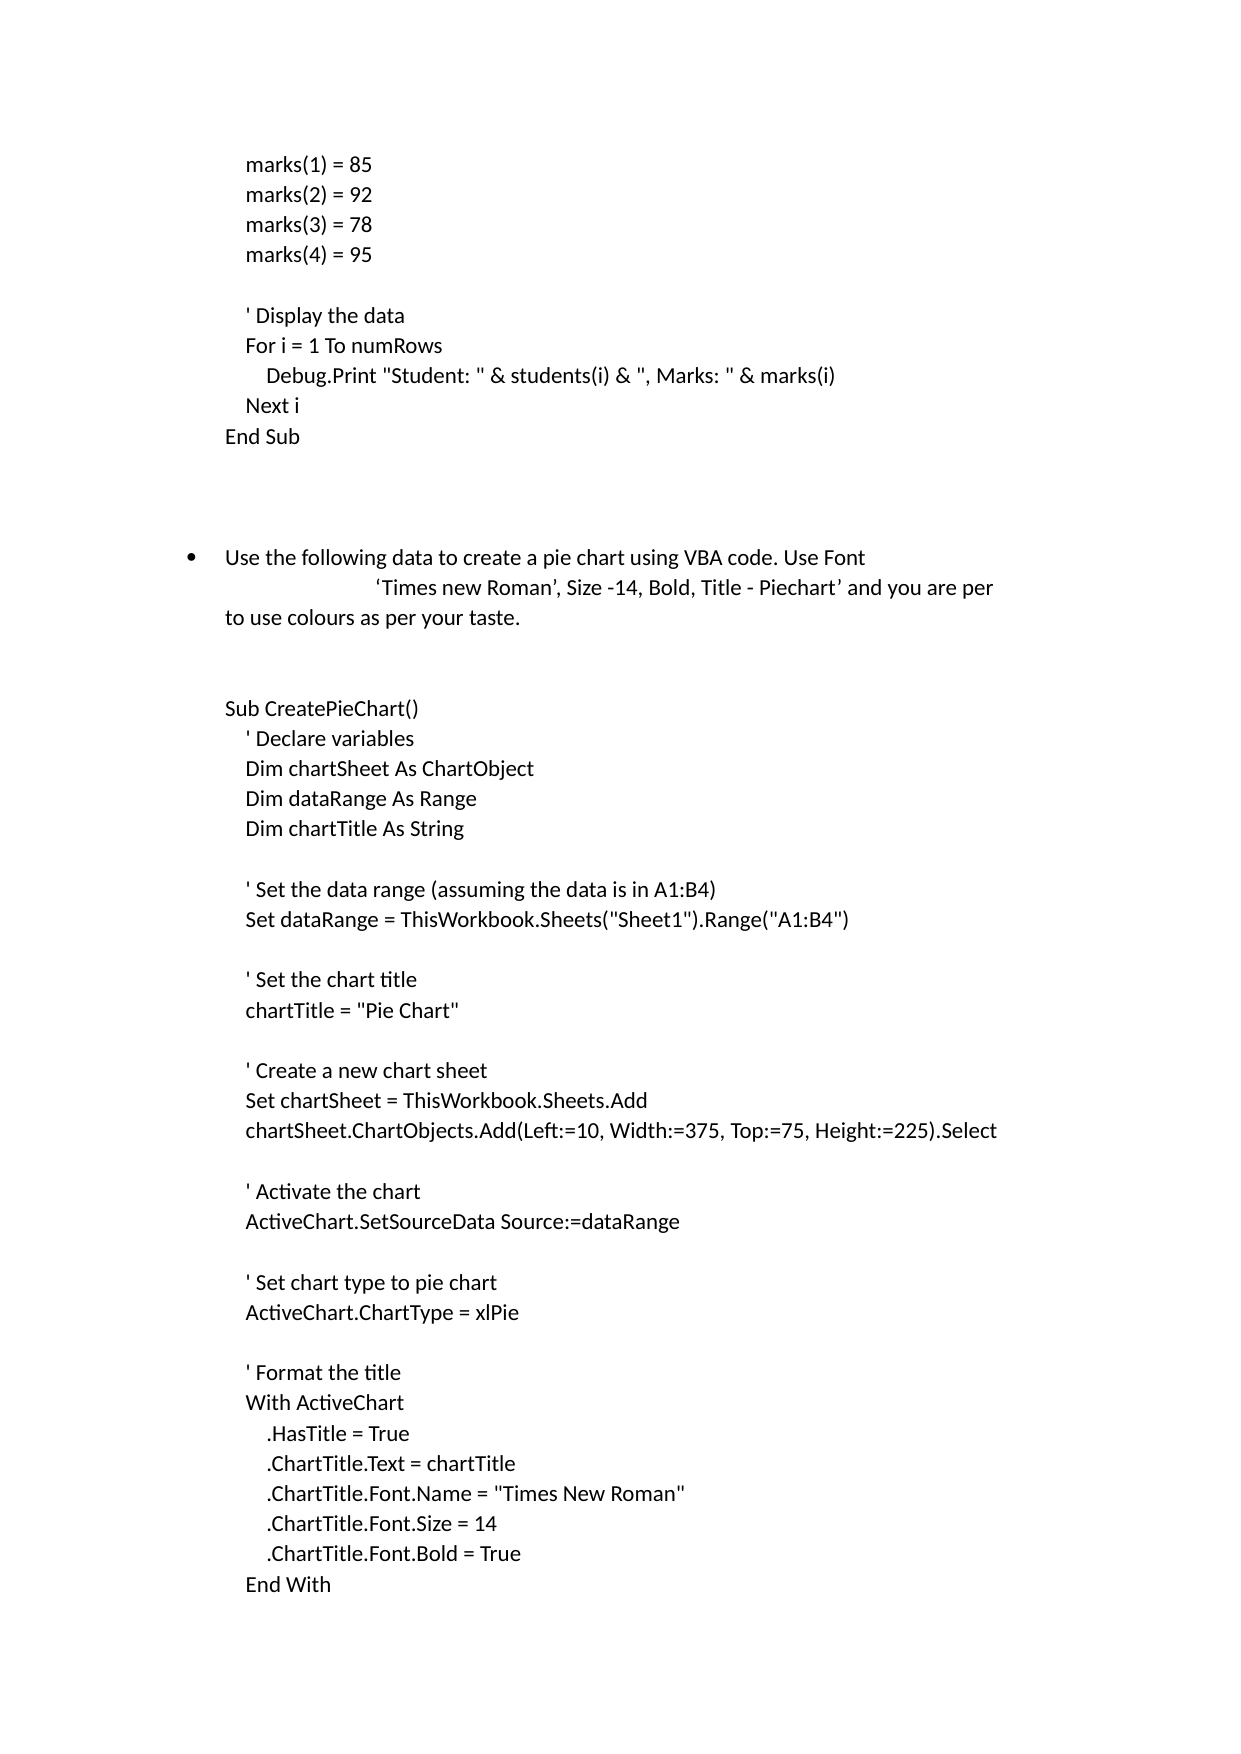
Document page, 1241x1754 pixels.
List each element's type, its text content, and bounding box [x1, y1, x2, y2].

list ' Display the data [225, 301, 1090, 329]
list ' Set the chart title [225, 966, 1090, 994]
list marks(2) = 92 [225, 180, 1090, 208]
list ' Create a new chart sheet [225, 1056, 1090, 1084]
list Set dataRange = ThisWorkbook.Sheets("Sheet1").Range("A1:B4") [225, 905, 1090, 933]
list .ChartTitle.Font.Name = "Times New Roman" [225, 1479, 1090, 1507]
list Dim chartTitle As String [225, 814, 1090, 843]
list ' Declare variables [225, 724, 1090, 752]
list chartTitle = "Pie Chart" [225, 996, 1090, 1024]
list .ChartTitle.Text = chartTitle [225, 1449, 1090, 1477]
list Sub CreatePieChart() [225, 694, 1090, 722]
list For i = 1 To numRows [225, 331, 1090, 359]
list marks(1) = 85 [225, 150, 1090, 178]
list ‘Times new Roman’, Size -14, Bold, Title - Piechart’ and you are per [375, 573, 1090, 601]
list Use the following data to create a pie chart using VBA code. Use Font [187, 543, 1090, 571]
list .ChartTitle.Font.Bold = True [225, 1539, 1090, 1568]
list Next i [225, 392, 1090, 420]
list With ActiveChart [225, 1388, 1090, 1417]
list .ChartTitle.Font.Size = 14 [225, 1509, 1090, 1537]
list End With [225, 1570, 1090, 1598]
list End Sub [225, 422, 1090, 450]
list Set chartSheet = ThisWorkbook.Sheets.Add [225, 1086, 1090, 1114]
list ActiveChart.SetSourceData Source:=dataRange [225, 1207, 1090, 1235]
list chartSheet.ChartObjects.Add(Left:=10, Width:=375, Top:=75, Height:=225).Select [225, 1117, 1090, 1145]
list ActiveChart.ChartType = xlPie [225, 1298, 1090, 1326]
list ' Set chart type to pie chart [225, 1268, 1090, 1296]
list marks(3) = 78 [225, 210, 1090, 238]
list Debug.Print "Student: " & students(i) & ", Marks: " & marks(i) [225, 361, 1090, 389]
list ' Set the data range (assuming the data is in A1:B4) [225, 875, 1090, 903]
list Dim dataRange As Range [225, 784, 1090, 812]
list ' Activate the chart [225, 1177, 1090, 1205]
list marks(4) = 95 [225, 241, 1090, 269]
list .HasTitle = True [225, 1419, 1090, 1447]
list ' Format the title [225, 1358, 1090, 1386]
list Dim chartSheet As ChartObject [225, 754, 1090, 782]
list to use colours as per your taste. [225, 603, 1090, 631]
